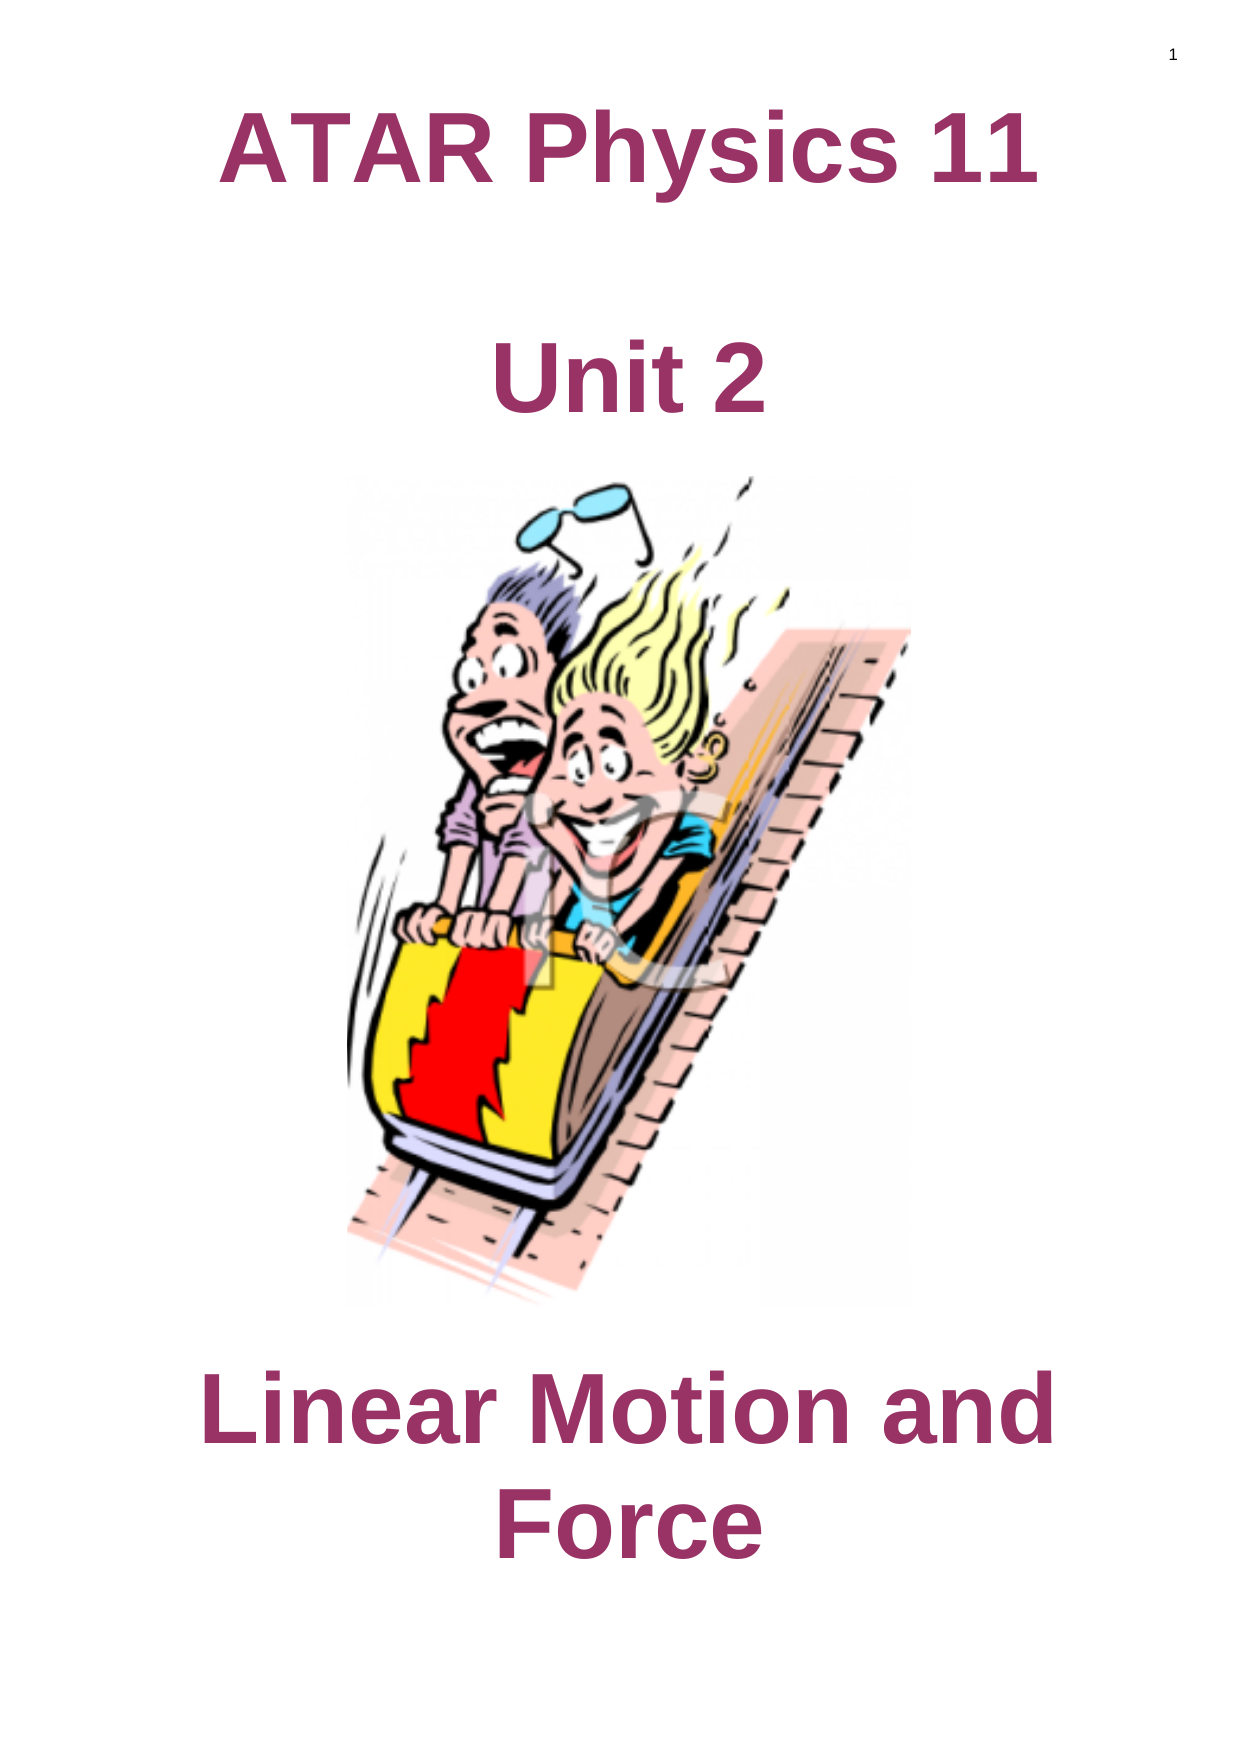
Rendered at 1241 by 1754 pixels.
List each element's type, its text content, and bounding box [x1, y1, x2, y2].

text Unit 2 [118, 319, 1140, 434]
text ATAR Physics 11 [118, 89, 1140, 204]
text Linear Motion and Force [118, 1350, 1140, 1580]
picture [347, 476, 911, 1307]
